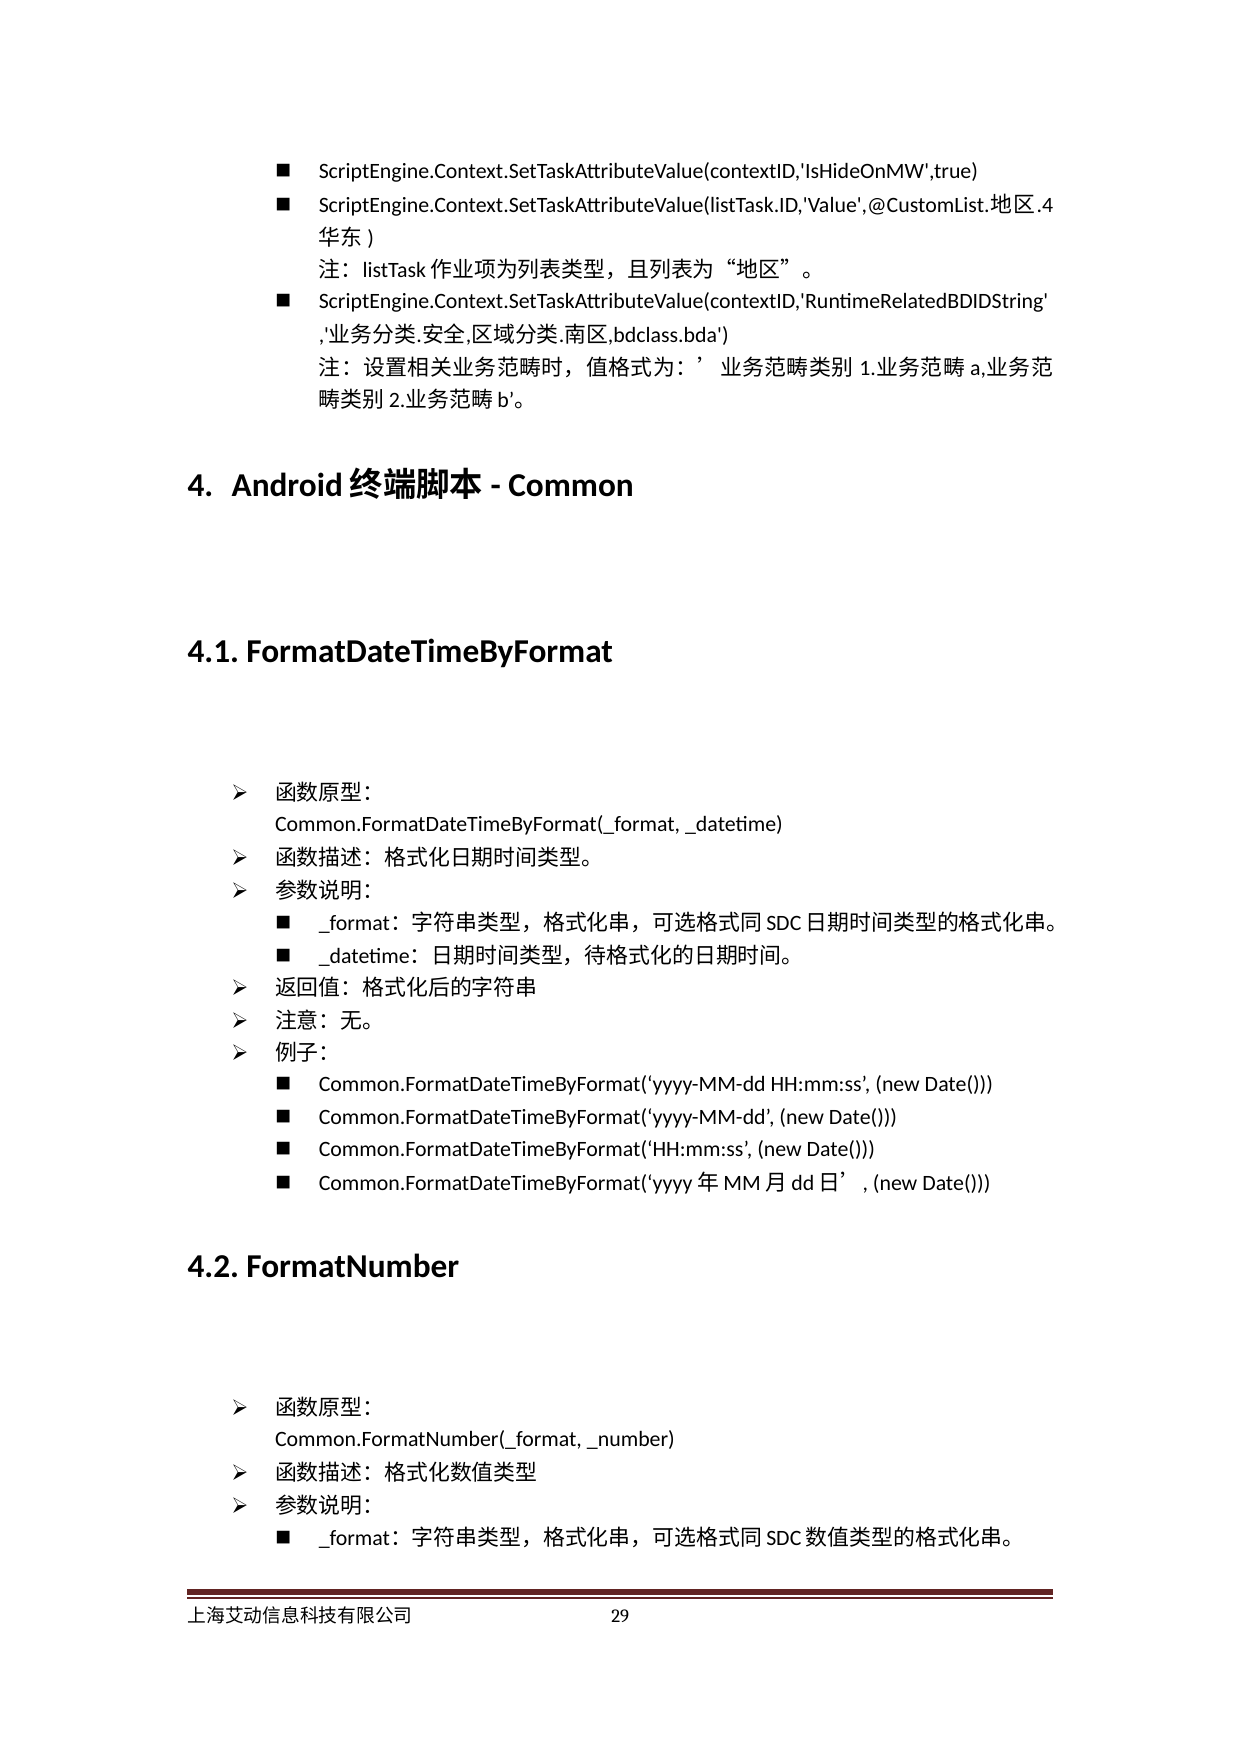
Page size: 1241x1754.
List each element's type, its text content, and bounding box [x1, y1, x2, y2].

text Common.FormatNumber(_format, _number) [275, 1422, 1053, 1455]
list _format：字符串类型，格式化串，可选格式同SDC日期时间类型的格式化串。 [275, 905, 1053, 937]
list Common.FormatDateTimeByFormat(‘yyyy-MM-dd’, (new Date())) [275, 1100, 1053, 1132]
text 注：listTask作业项为列表类型，且列表为“地区”。 [318, 252, 1053, 284]
list 参数说明： [231, 1487, 1053, 1520]
list Common.FormatDateTimeByFormat(‘yyyy年MM月dd日’, (new Date())) [275, 1165, 1053, 1197]
text Common.FormatDateTimeByFormat(_format, _datetime) [275, 807, 1053, 840]
list 函数原型： [231, 1390, 1053, 1422]
list Common.FormatDateTimeByFormat(‘HH:mm:ss’, (new Date())) [275, 1132, 1053, 1165]
list 函数原型： [231, 775, 1053, 807]
list 注意：无。 [231, 1002, 1053, 1035]
list 参数说明： [231, 872, 1053, 905]
list _format：字符串类型，格式化串，可选格式同SDC数值类型的格式化串。 [275, 1520, 1053, 1552]
list Common.FormatDateTimeByFormat(‘yyyy-MM-dd HH:mm:ss’, (new Date())) [275, 1067, 1053, 1100]
subtitle FormatNumber [187, 1233, 1053, 1298]
list 例子： [231, 1035, 1053, 1067]
list 函数描述：格式化日期时间类型。 [231, 840, 1053, 872]
list ScriptEngine.Context.SetTaskAttributeValue(contextID,'RuntimeRelatedBDIDString','业务分类.安全,区域分类.南区,bdclass.bda') [275, 284, 1053, 349]
text 注：设置相关业务范畴时，值格式为：’业务范畴类别1.业务范畴a,业务范畴类别2.业务范畴b’。 [318, 349, 1053, 414]
list ScriptEngine.Context.SetTaskAttributeValue(listTask.ID,'Value',@CustomList.地区.4华东 ) [275, 187, 1053, 252]
subtitle FormatDateTimeByFormat [187, 618, 1053, 683]
list 函数描述：格式化数值类型 [231, 1455, 1053, 1487]
subtitle Android终端脚本 - Common [187, 450, 1053, 515]
list 返回值：格式化后的字符串 [231, 970, 1053, 1002]
list _datetime：日期时间类型，待格式化的日期时间。 [275, 937, 1053, 970]
list ScriptEngine.Context.SetTaskAttributeValue(contextID,'IsHideOnMW',true) [275, 154, 1053, 187]
